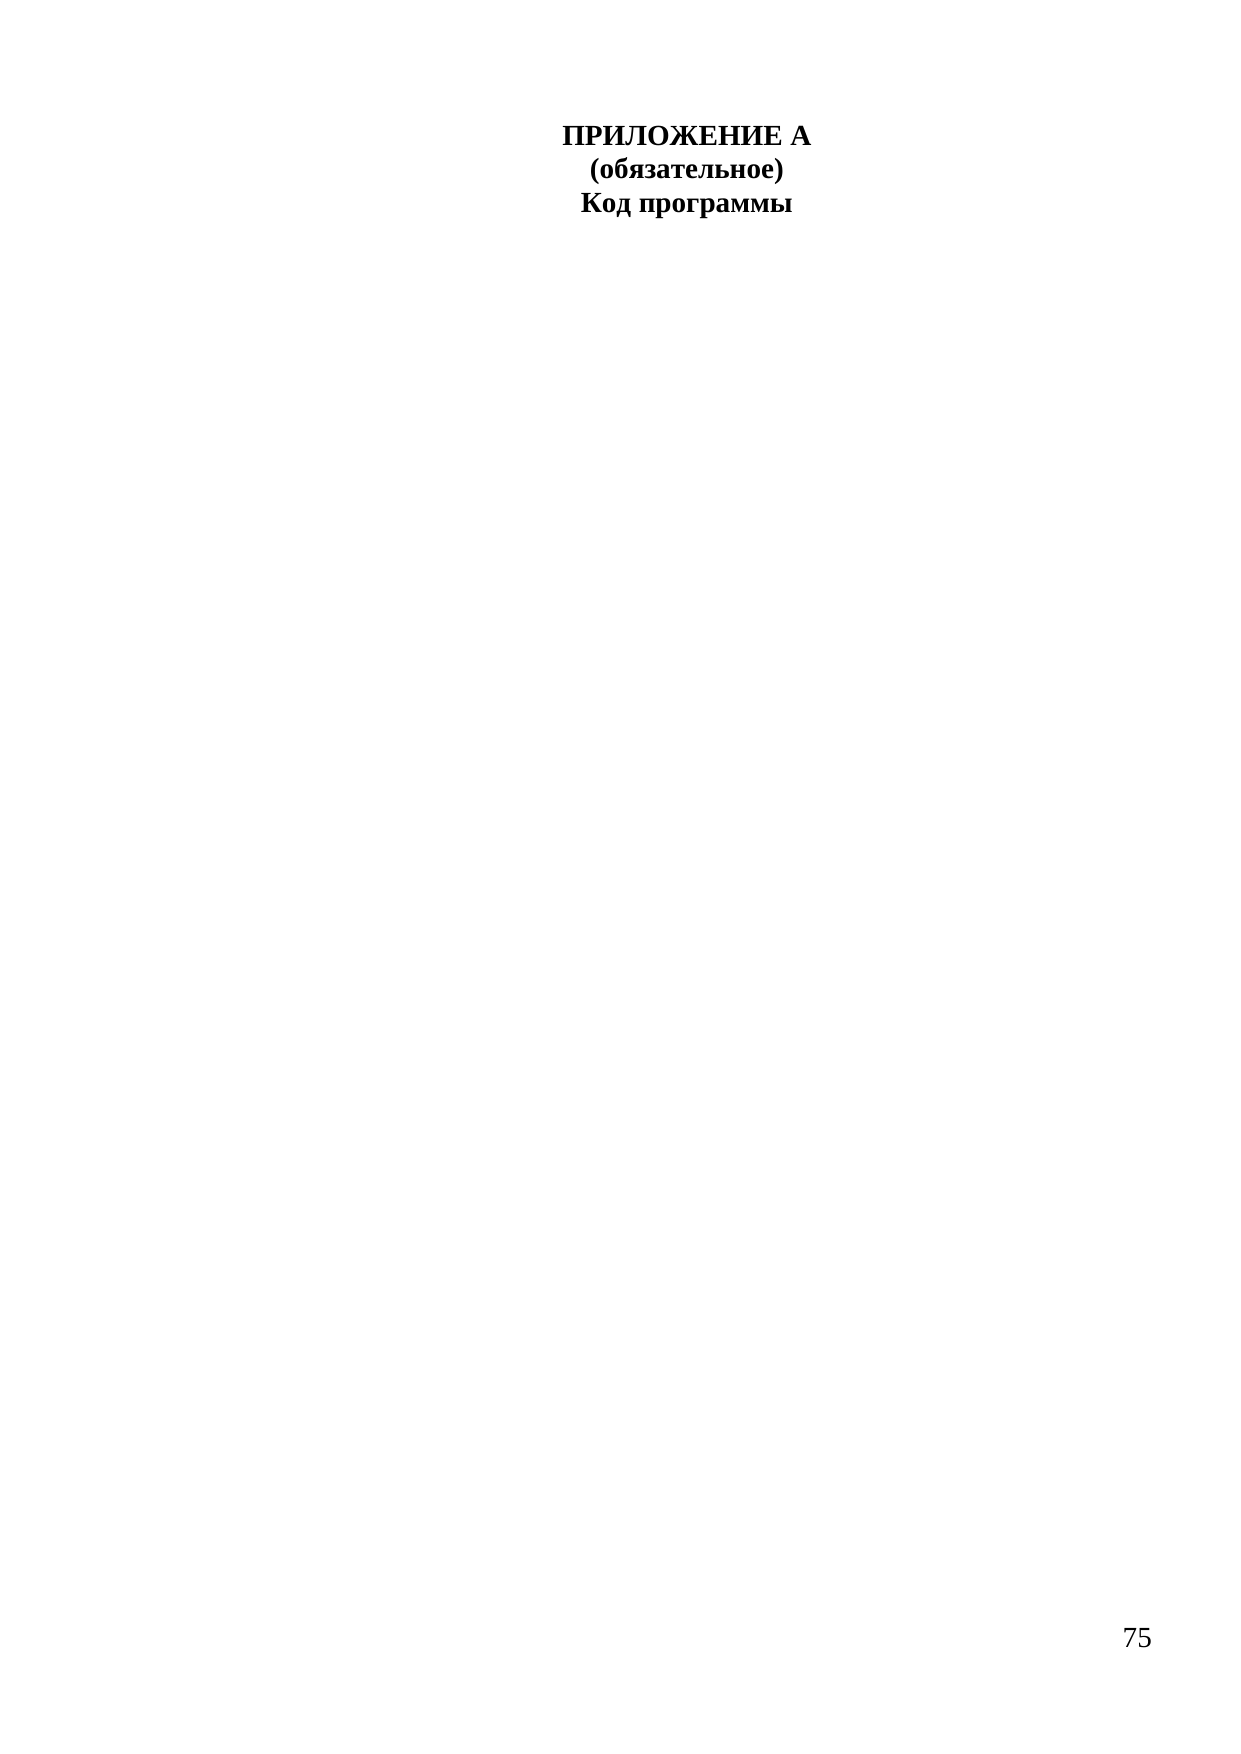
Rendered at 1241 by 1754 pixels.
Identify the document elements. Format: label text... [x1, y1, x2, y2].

text (обязательное) [148, 152, 1152, 185]
text Приложение А [148, 118, 1152, 152]
text Код программы [148, 185, 1152, 219]
